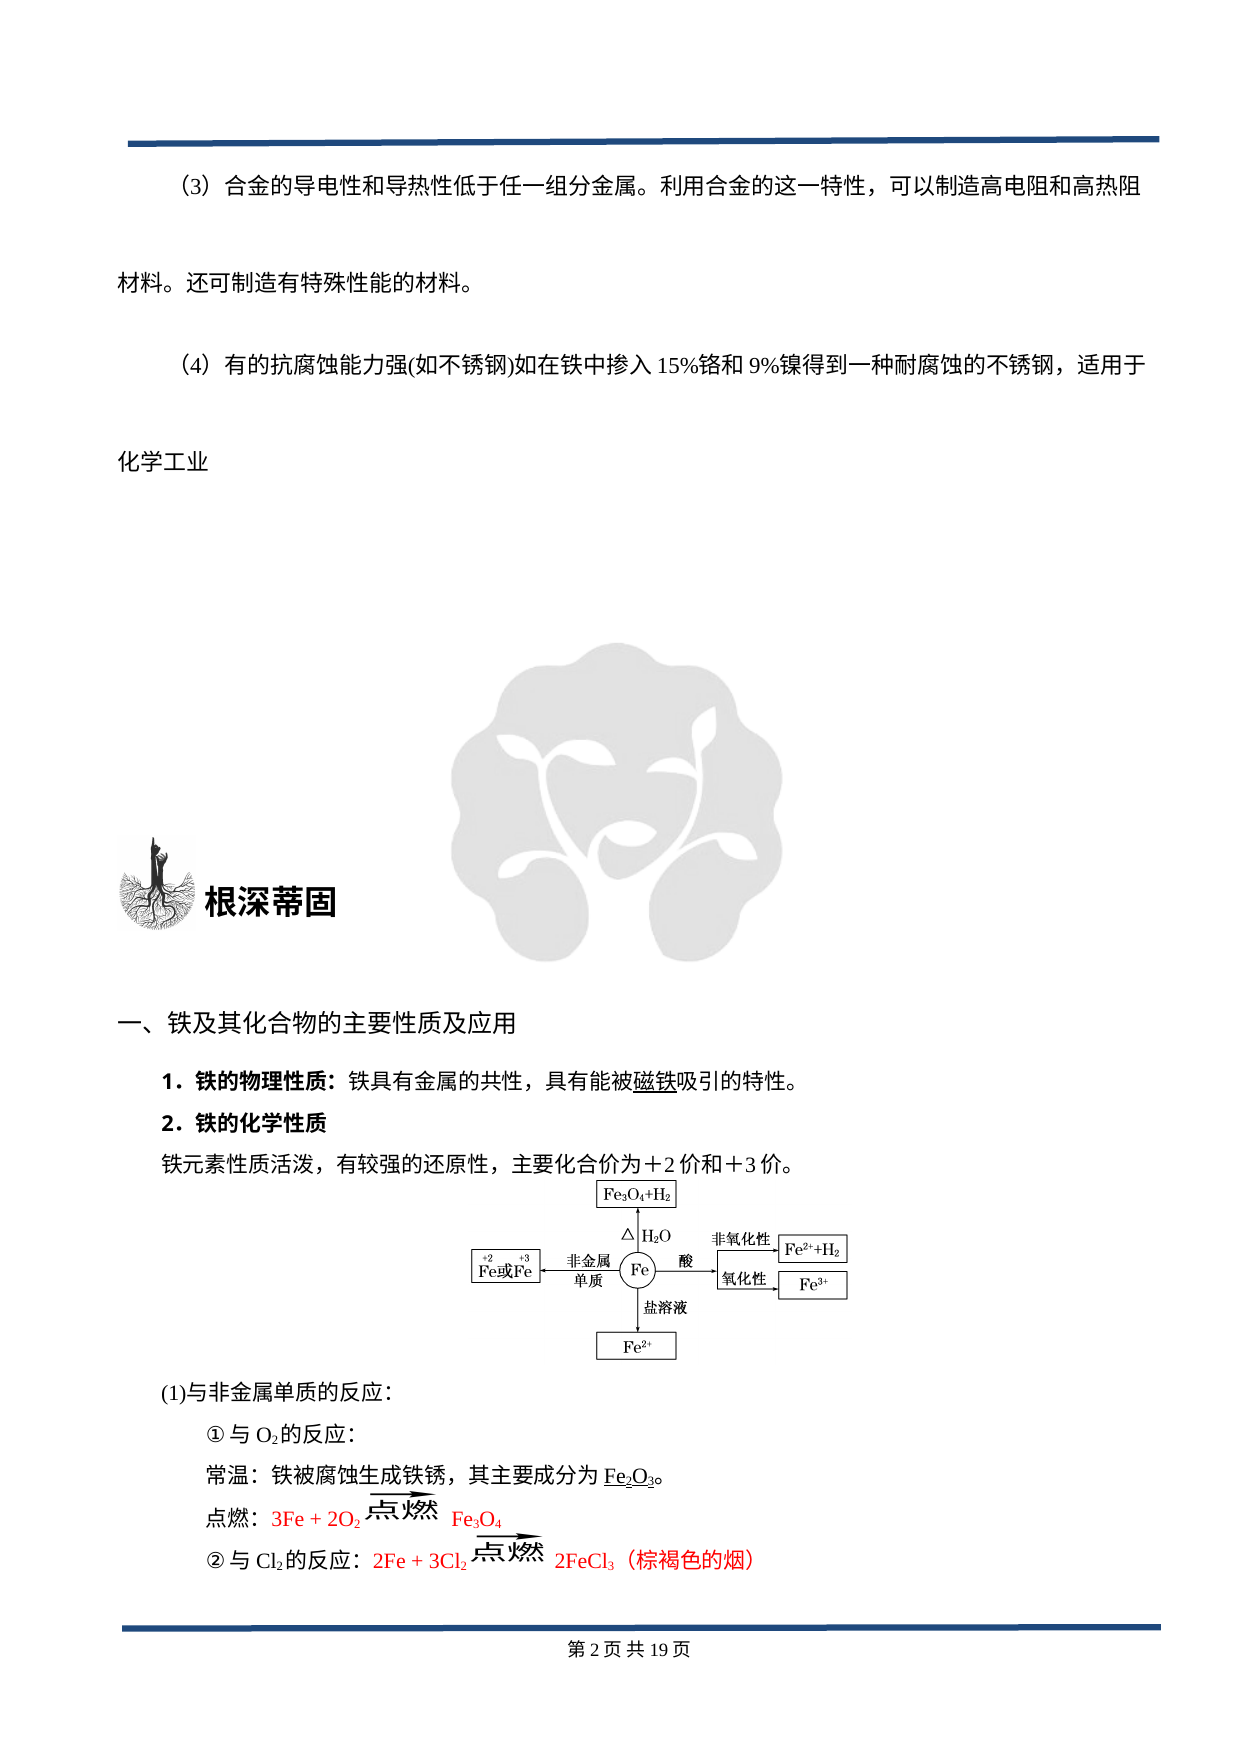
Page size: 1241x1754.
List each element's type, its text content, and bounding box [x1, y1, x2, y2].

text 常温：铁被腐蚀生成铁锈，其主要成分为Fe2O3。 [117, 1448, 1159, 1490]
text ①与O2的反应： [117, 1407, 1159, 1448]
text 点燃：3Fe + 2O2 Fe3O4 [117, 1490, 1159, 1532]
picture [467, 1179, 852, 1365]
text 2．铁的化学性质 [117, 1096, 1159, 1137]
text 铁元素性质活泼，有较强的还原性，主要化合价为＋2价和＋3价。 [117, 1137, 1159, 1179]
text 一、铁及其化合物的主要性质及应用 [117, 989, 1159, 1054]
text ②与Cl2的反应：2Fe + 3Cl2 2FeCl3（棕褐色的烟） [117, 1532, 1159, 1574]
subtitle 根深蒂固 [117, 835, 1159, 965]
text （3）合金的导电性和导热性低于任一组分金属。利用合金的这一特性，可以制造高电阻和高热阻材料。还可制造有特殊性能的材料。 [117, 152, 1159, 314]
text (1)与非金属单质的反应： [117, 1365, 1159, 1407]
text 1．铁的物理性质：铁具有金属的共性，具有能被磁铁吸引的特性。 [117, 1054, 1159, 1096]
text （4）有的抗腐蚀能力强(如不锈钢)如在铁中掺入15%铬和9%镍得到一种耐腐蚀的不锈钢，适用于化学工业 [117, 331, 1159, 493]
